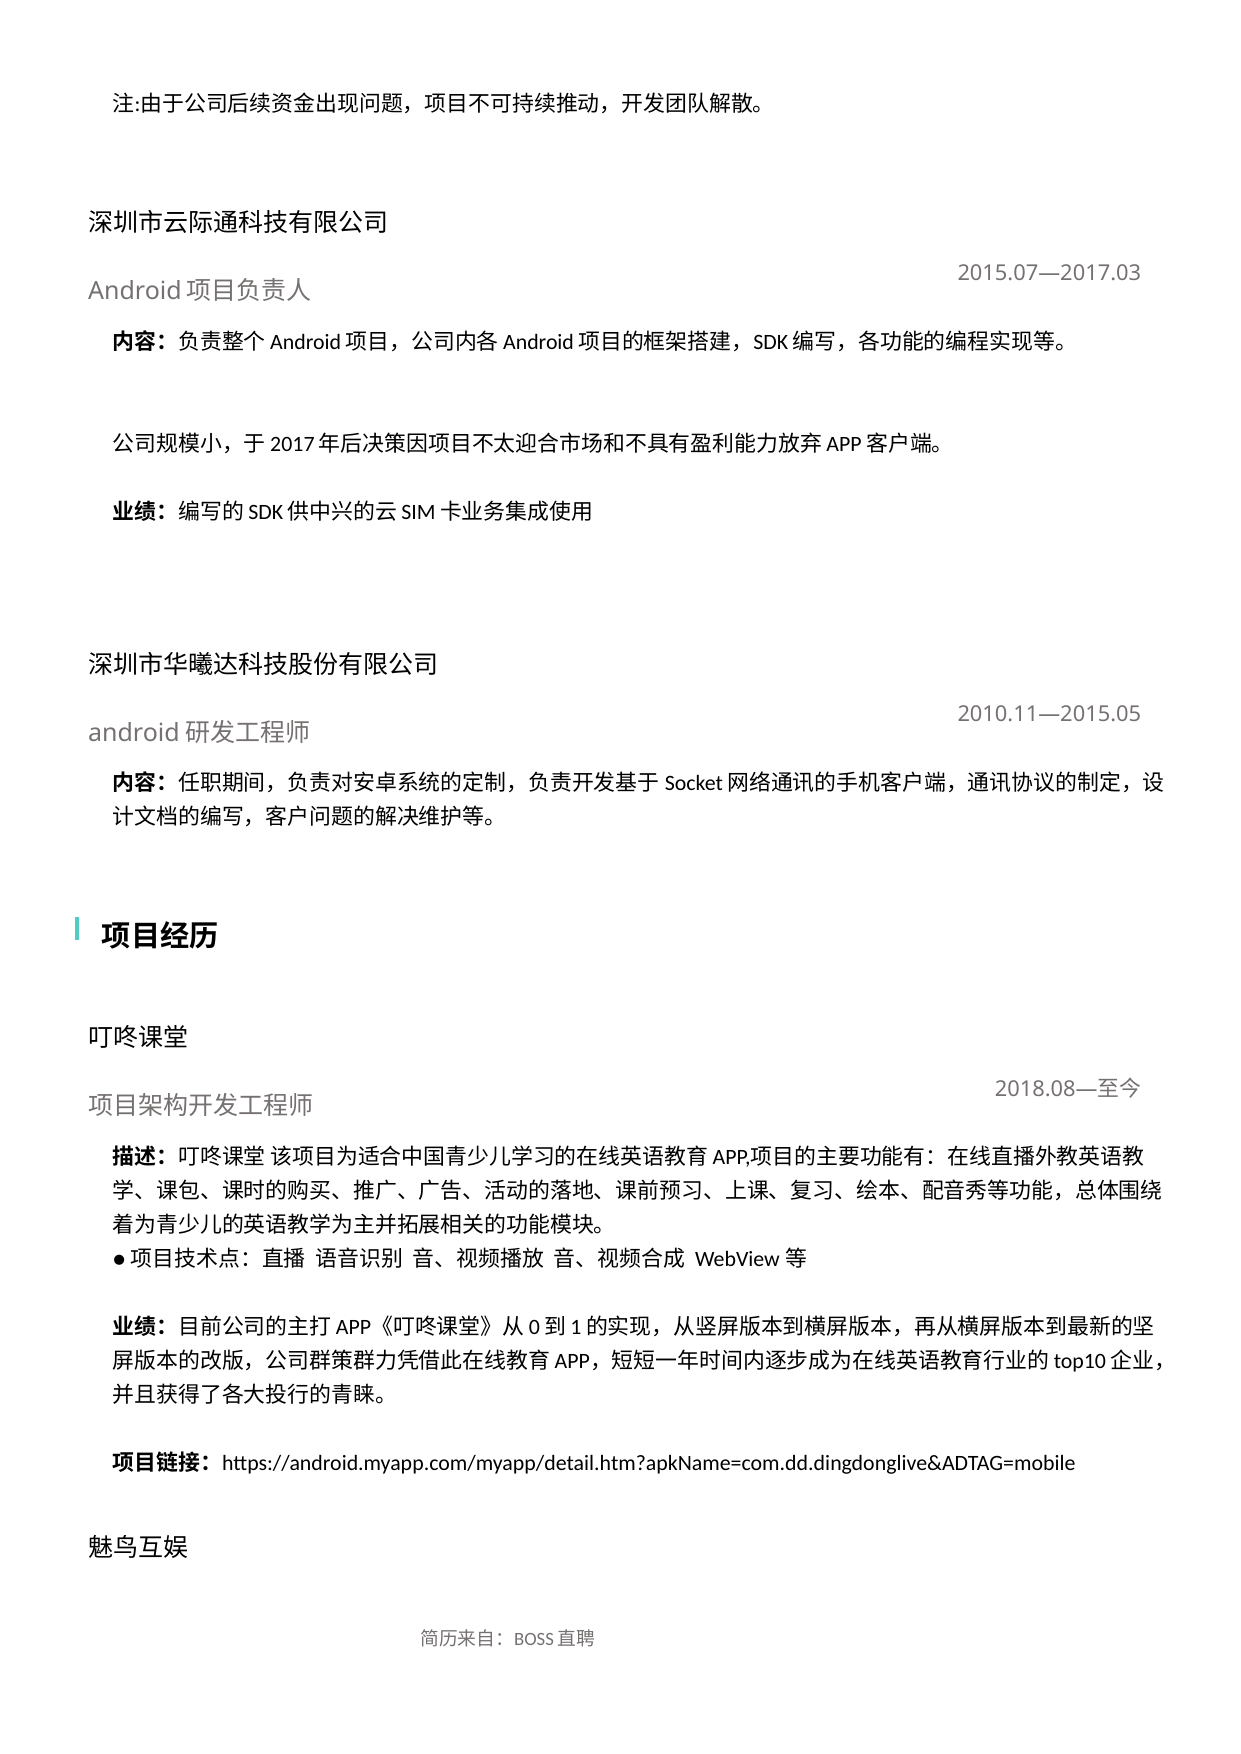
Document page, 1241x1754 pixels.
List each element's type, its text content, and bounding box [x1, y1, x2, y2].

table_header 魅鸟互娱 [64, 1511, 1152, 1579]
table_cell 2018.08—至今 [846, 1070, 1152, 1138]
table_cell Android项目负责人 [64, 255, 846, 323]
table_header 叮咚课堂 [64, 1002, 1152, 1070]
text 业绩：编写的SDK供中兴的云SIM卡业务集成使用 [112, 493, 1165, 527]
table_header [64, 900, 90, 968]
text 业绩：目前公司的主打APP《叮咚课堂》从0到1的实现，从竖屏版本到横屏版本，再从横屏版本到最新的坚屏版本的改版，公司群策群力凭借此在线教育APP，短短一年时间内逐步成为在线英语教育行业的top10企业，并且获得了各大投行的青睐。 [112, 1308, 1165, 1409]
text 项目链接：https://android.myapp.com/myapp/detail.htm?apkName=com.dd.dingdonglive&ADTAG=mobile [112, 1443, 1165, 1477]
text 注:由于公司后续资金出现问题，项目不可持续推动，开发团队解散。 [112, 85, 1165, 119]
table_header 深圳市云际通科技有限公司 [64, 187, 1152, 255]
text 内容：负责整个Android项目，公司内各Android项目的框架搭建，SDK编写，各功能的编程实现等。 [112, 323, 1165, 357]
text 描述：叮咚课堂 该项目为适合中国青少儿学习的在线英语教育APP,项目的主要功能有：在线直播外教英语教学、课包、课时的购买、推广、广告、活动的落地、课前预习、上课、复习、绘本、配音秀等功能，总体围绕着为青少儿的英语教学为主并拓展相关的功能模块。 [112, 1138, 1165, 1240]
table_cell 2010.11—2015.05 [846, 696, 1152, 764]
table_cell 2015.07—2017.03 [846, 255, 1152, 323]
text 公司规模小，于2017年后决策因项目不太迎合市场和不具有盈利能力放弃APP客户端。 [112, 425, 1165, 459]
text ● 项目技术点：直播 语音识别 音、视频播放 音、视频合成 WebView 等 [112, 1240, 1165, 1274]
table_cell 项目架构开发工程师 [64, 1070, 846, 1138]
table_cell android研发工程师 [64, 696, 846, 764]
text 内容：任职期间，负责对安卓系统的定制，负责开发基于Socket网络通讯的手机客户端，通讯协议的制定，设计文档的编写，客户问题的解决维护等。 [112, 764, 1165, 832]
table_header 深圳市华曦达科技股份有限公司 [64, 629, 1152, 696]
table_header 项目经历 [90, 900, 1152, 968]
picture [75, 917, 80, 940]
